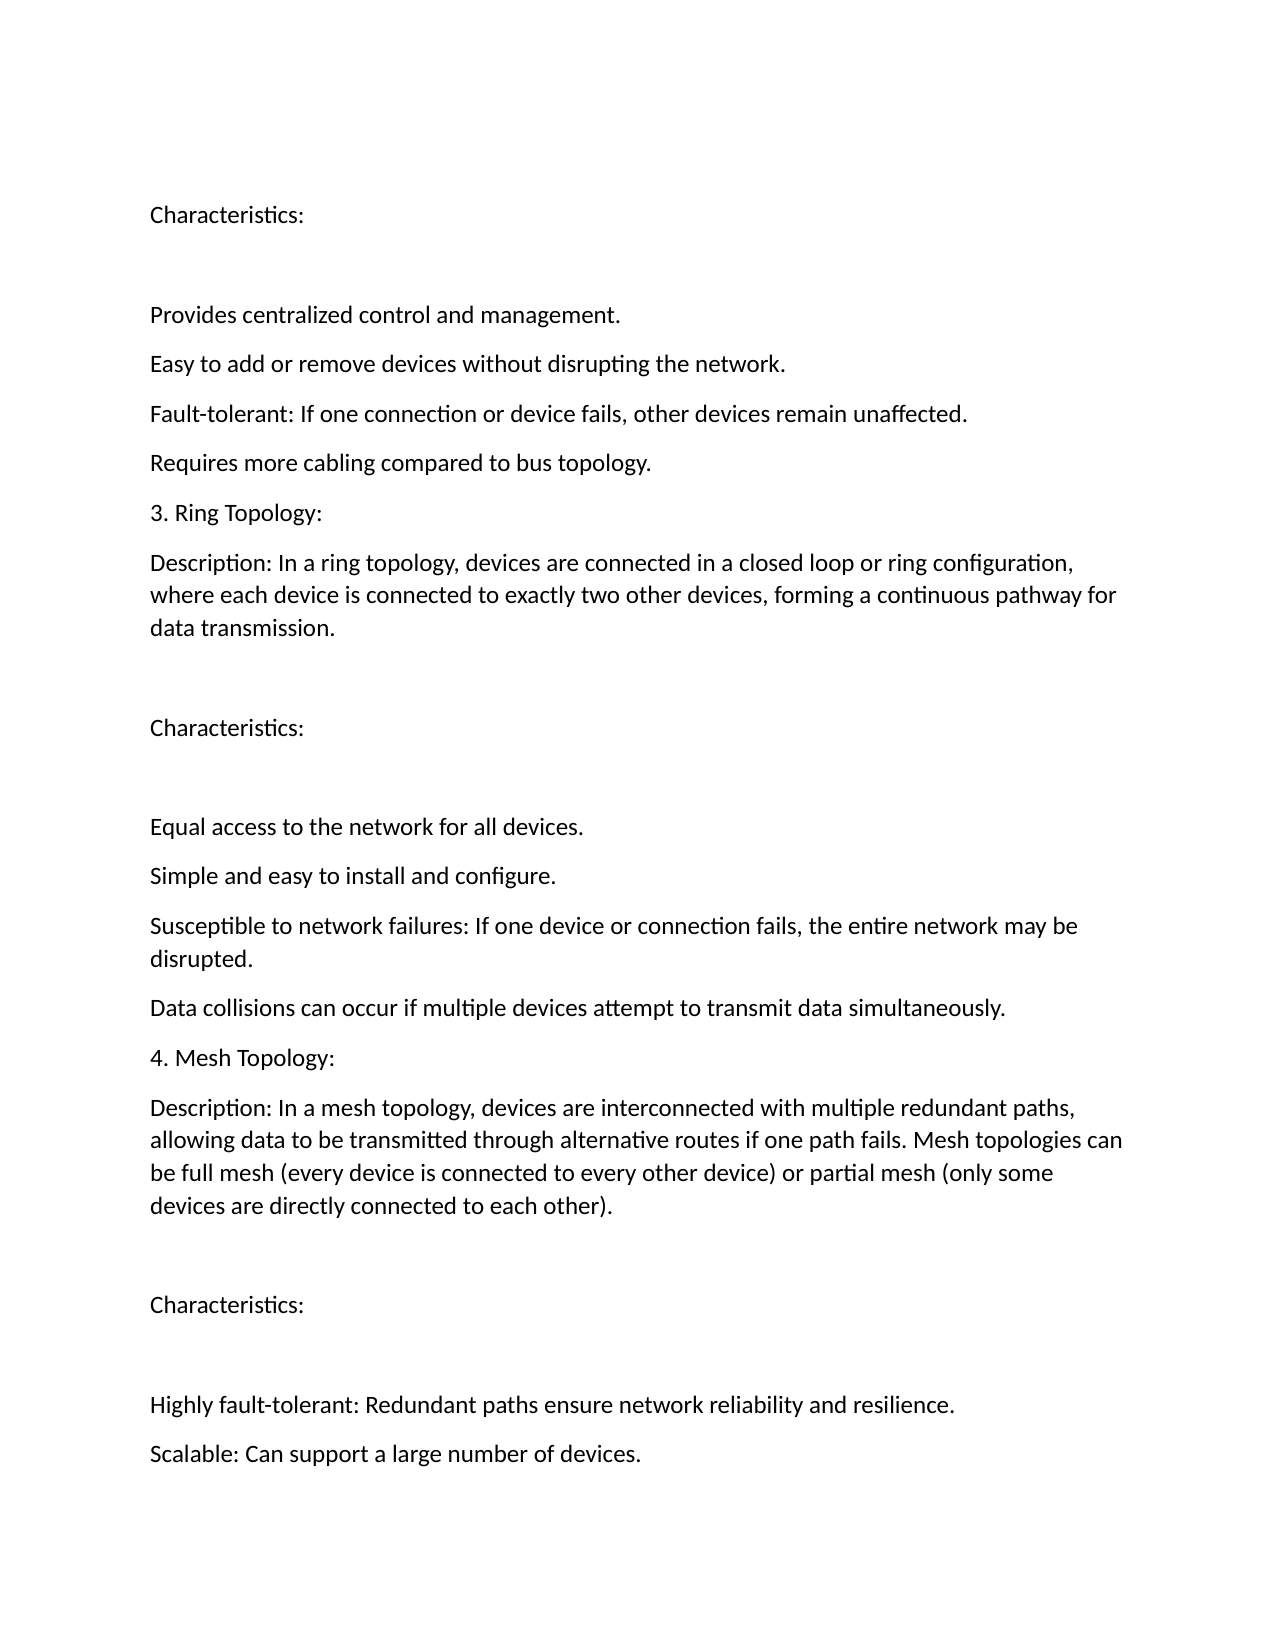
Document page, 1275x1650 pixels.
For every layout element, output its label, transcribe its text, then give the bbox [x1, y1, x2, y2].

text Provides centralized control and management. [150, 299, 1125, 329]
text Fault-tolerant: If one connection or device fails, other devices remain unaffected. [150, 398, 1125, 428]
text 3. Ring Topology: [150, 497, 1125, 528]
text Data collisions can occur if multiple devices attempt to transmit data simultaneously. [150, 992, 1125, 1023]
text Equal access to the network for all devices. [150, 811, 1125, 841]
text Susceptible to network failures: If one device or connection fails, the entire network may be disrupted. [150, 910, 1125, 973]
text Highly fault-tolerant: Redundant paths ensure network reliability and resilience. [150, 1389, 1125, 1419]
text Description: In a ring topology, devices are connected in a closed loop or ring configuration, where each device is connected to exactly two other devices, forming a continuous pathway for data transmission. [150, 547, 1125, 643]
text Scalable: Can support a large number of devices. [150, 1438, 1125, 1469]
text Description: In a mesh topology, devices are interconnected with multiple redundant paths, allowing data to be transmitted through alternative routes if one path fails. Mesh topologies can be full mesh (every device is connected to every other device) or partial mesh (only some devices are directly connected to each other). [150, 1092, 1125, 1221]
text Characteristics: [150, 712, 1125, 742]
text Requires more cabling compared to bus topology. [150, 447, 1125, 478]
text 4. Mesh Topology: [150, 1042, 1125, 1073]
text Easy to add or remove devices without disrupting the network. [150, 348, 1125, 379]
text Characteristics: [150, 1289, 1125, 1320]
text Simple and easy to install and configure. [150, 860, 1125, 891]
text Characteristics: [150, 199, 1125, 230]
